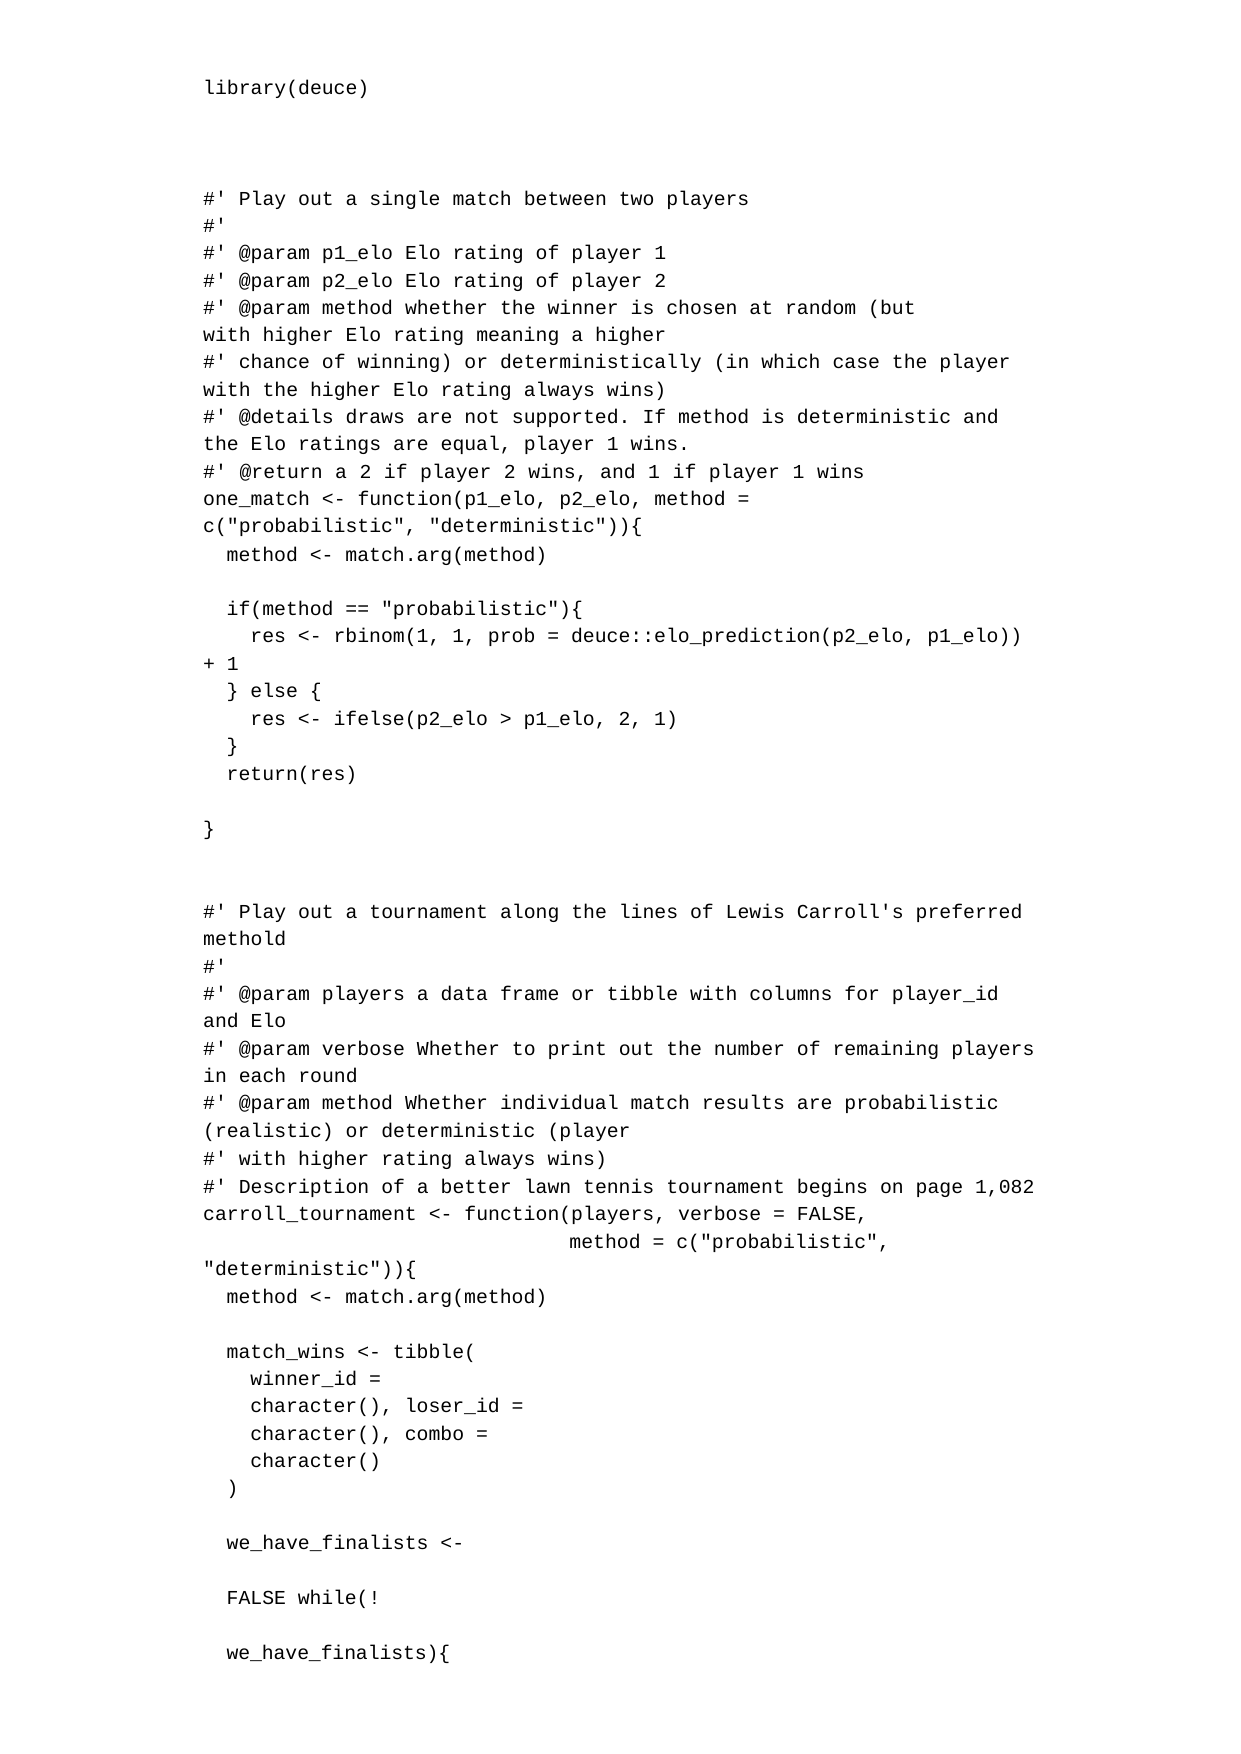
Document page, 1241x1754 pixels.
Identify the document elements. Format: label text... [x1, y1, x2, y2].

text #' [203, 956, 1105, 978]
text #' @param method Whether individual match results are probabilistic (realistic) or deterministic (player [203, 1093, 1105, 1143]
text we_have_finalists <- FALSE while(!we_have_finalists){ [226, 1533, 534, 1666]
text #' with higher rating always wins) [203, 1148, 1105, 1170]
text } [226, 736, 1105, 758]
text res <- ifelse(p2_elo > p1_elo, 2, 1) [250, 709, 1105, 731]
text #' @return a 2 if player 2 wins, and 1 if player 1 wins one_match <- function(p1_elo, p2_elo, method = c("probabilistic", "deterministic")){ [203, 462, 971, 539]
text #' @param method whether the winner is chosen at random (but with higher Elo rating meaning a higher [203, 298, 971, 348]
text ) [226, 1478, 1105, 1501]
text method <- match.arg(method) [226, 1287, 1105, 1309]
text "deterministic")){ [203, 1259, 1105, 1282]
text #' @details draws are not supported. If method is deterministic and the Elo ratings are equal, player 1 wins. [203, 407, 1024, 457]
text #' Play out a tournament along the lines of Lewis Carroll's preferred methold [203, 902, 1095, 951]
text library(deuce) [203, 78, 1105, 101]
text match_wins <- tibble( winner_id = character(), loser_id = character(), combo = character() [226, 1342, 534, 1473]
text if(method == "probabilistic"){ [226, 598, 1105, 621]
text #' Description of a better lawn tennis tournament begins on page 1,082 carroll_tournament <- function(players, verbose = FALSE, [203, 1177, 1105, 1227]
text #' @param verbose Whether to print out the number of remaining players in each round [203, 1038, 1047, 1088]
text res <- rbinom(1, 1, prob = deuce::elo_prediction(p2_elo, p1_elo)) [250, 626, 1105, 648]
text method = c("probabilistic", [569, 1232, 1105, 1254]
text #' @param p1_elo Elo rating of player 1 #' @param p2_elo Elo rating of player 2 [203, 243, 683, 293]
text + 1 [203, 653, 1105, 676]
text #' Play out a single match between two players #' [203, 189, 753, 238]
text method <- match.arg(method) [226, 543, 1105, 566]
text return(res) [226, 763, 1105, 786]
text } else { [226, 681, 1105, 703]
text } [203, 819, 1105, 841]
text #' chance of winning) or deterministically (in which case the player with the higher Elo rating always wins) [203, 352, 1024, 402]
text #' @param players a data frame or tibble with columns for player_id and Elo [203, 983, 1024, 1033]
